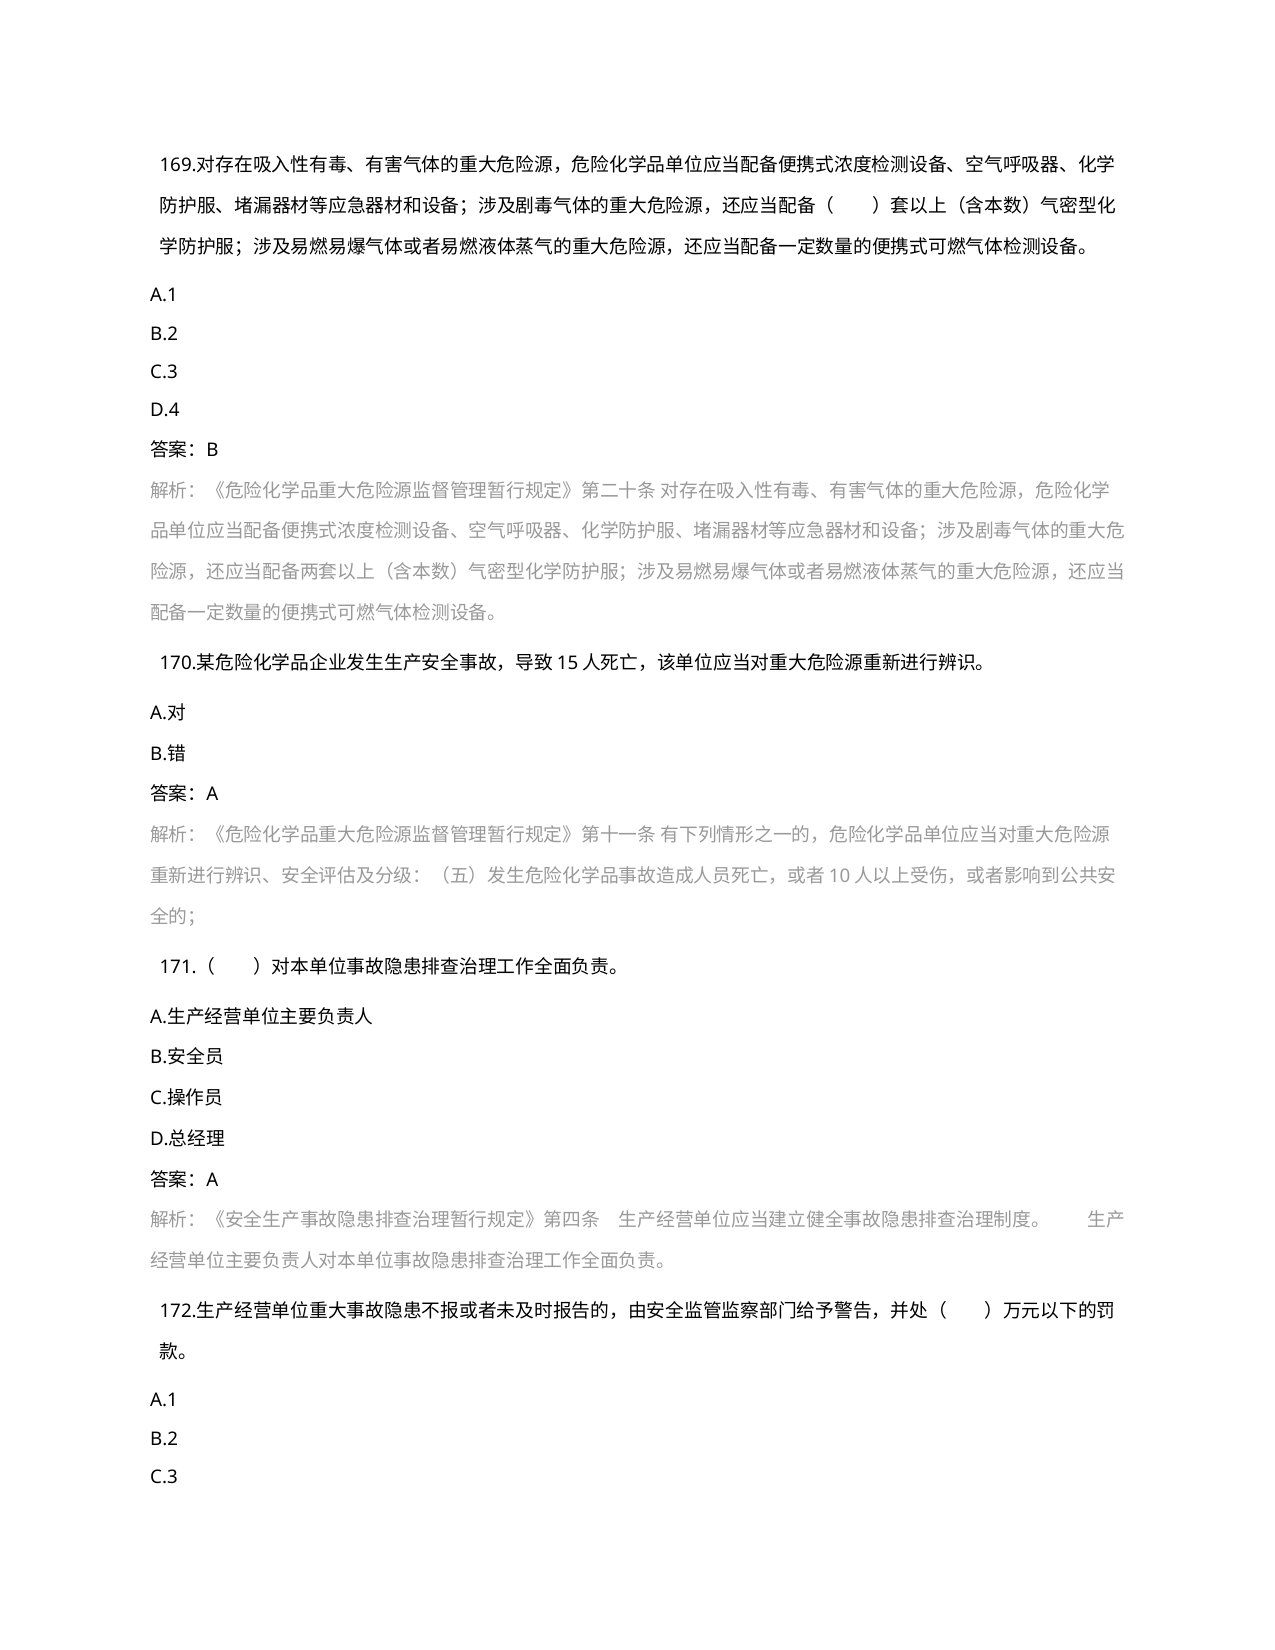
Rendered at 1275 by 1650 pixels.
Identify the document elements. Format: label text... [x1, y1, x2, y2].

text B.2 [150, 320, 1125, 345]
text B.2 [150, 1425, 1125, 1451]
text D.总经理 [150, 1124, 1125, 1151]
text 172.生产经营单位重大事故隐患不报或者未及时报告的，由安全监管监察部门给予警告，并处（ ）万元以下的罚款。 [159, 1296, 1116, 1364]
text B.错 [150, 738, 1125, 766]
text 解析：《危险化学品重大危险源监督管理暂行规定》第二十条 对存在吸入性有毒、有害气体的重大危险源，危险化学品单位应当配备便携式浓度检测设备、空气呼吸器、化学防护服、堵漏器材等应急器材和设备；涉及剧毒气体的重大危险源，还应当配备两套以上（含本数）气密型化学防护服；涉及易燃易爆气体或者易燃液体蒸气的重大危险源，还应当配备一定数量的便携式可燃气体检测设备。 [150, 475, 1125, 624]
text A.1 [150, 1387, 1125, 1412]
text 170.某危险化学品企业发生生产安全事故，导致15人死亡，该单位应当对重大危险源重新进行辨识。 [159, 647, 1116, 675]
text A.生产经营单位主要负责人 [150, 1001, 1125, 1029]
text 解析：《安全生产事故隐患排查治理暂行规定》第四条 生产经营单位应当建立健全事故隐患排查治理制度。 生产经营单位主要负责人对本单位事故隐患排查治理工作全面负责。 [150, 1205, 1125, 1273]
text A.1 [150, 282, 1125, 307]
text C.操作员 [150, 1083, 1125, 1110]
text 答案：A [150, 779, 1125, 806]
text 171.（ ）对本单位事故隐患排查治理工作全面负责。 [159, 951, 1116, 978]
text 答案：B [150, 434, 1125, 462]
text B.安全员 [150, 1042, 1125, 1069]
text 169.对存在吸入性有毒、有害气体的重大危险源，危险化学品单位应当配备便携式浓度检测设备、空气呼吸器、化学防护服、堵漏器材等应急器材和设备；涉及剧毒气体的重大危险源，还应当配备（ ）套以上（含本数）气密型化学防护服；涉及易燃易爆气体或者易燃液体蒸气的重大危险源，还应当配备一定数量的便携式可燃气体检测设备。 [159, 150, 1116, 259]
text A.对 [150, 698, 1125, 725]
text D.4 [150, 396, 1125, 422]
text C.3 [150, 358, 1125, 383]
text C.3 [150, 1463, 1125, 1489]
text 解析：《危险化学品重大危险源监督管理暂行规定》第十一条 有下列情形之一的，危险化学品单位应当对重大危险源重新进行辨识、安全评估及分级：（五）发生危险化学品事故造成人员死亡，或者10人以上受伤，或者影响到公共安全的； [150, 820, 1125, 928]
text 答案：A [150, 1164, 1125, 1192]
